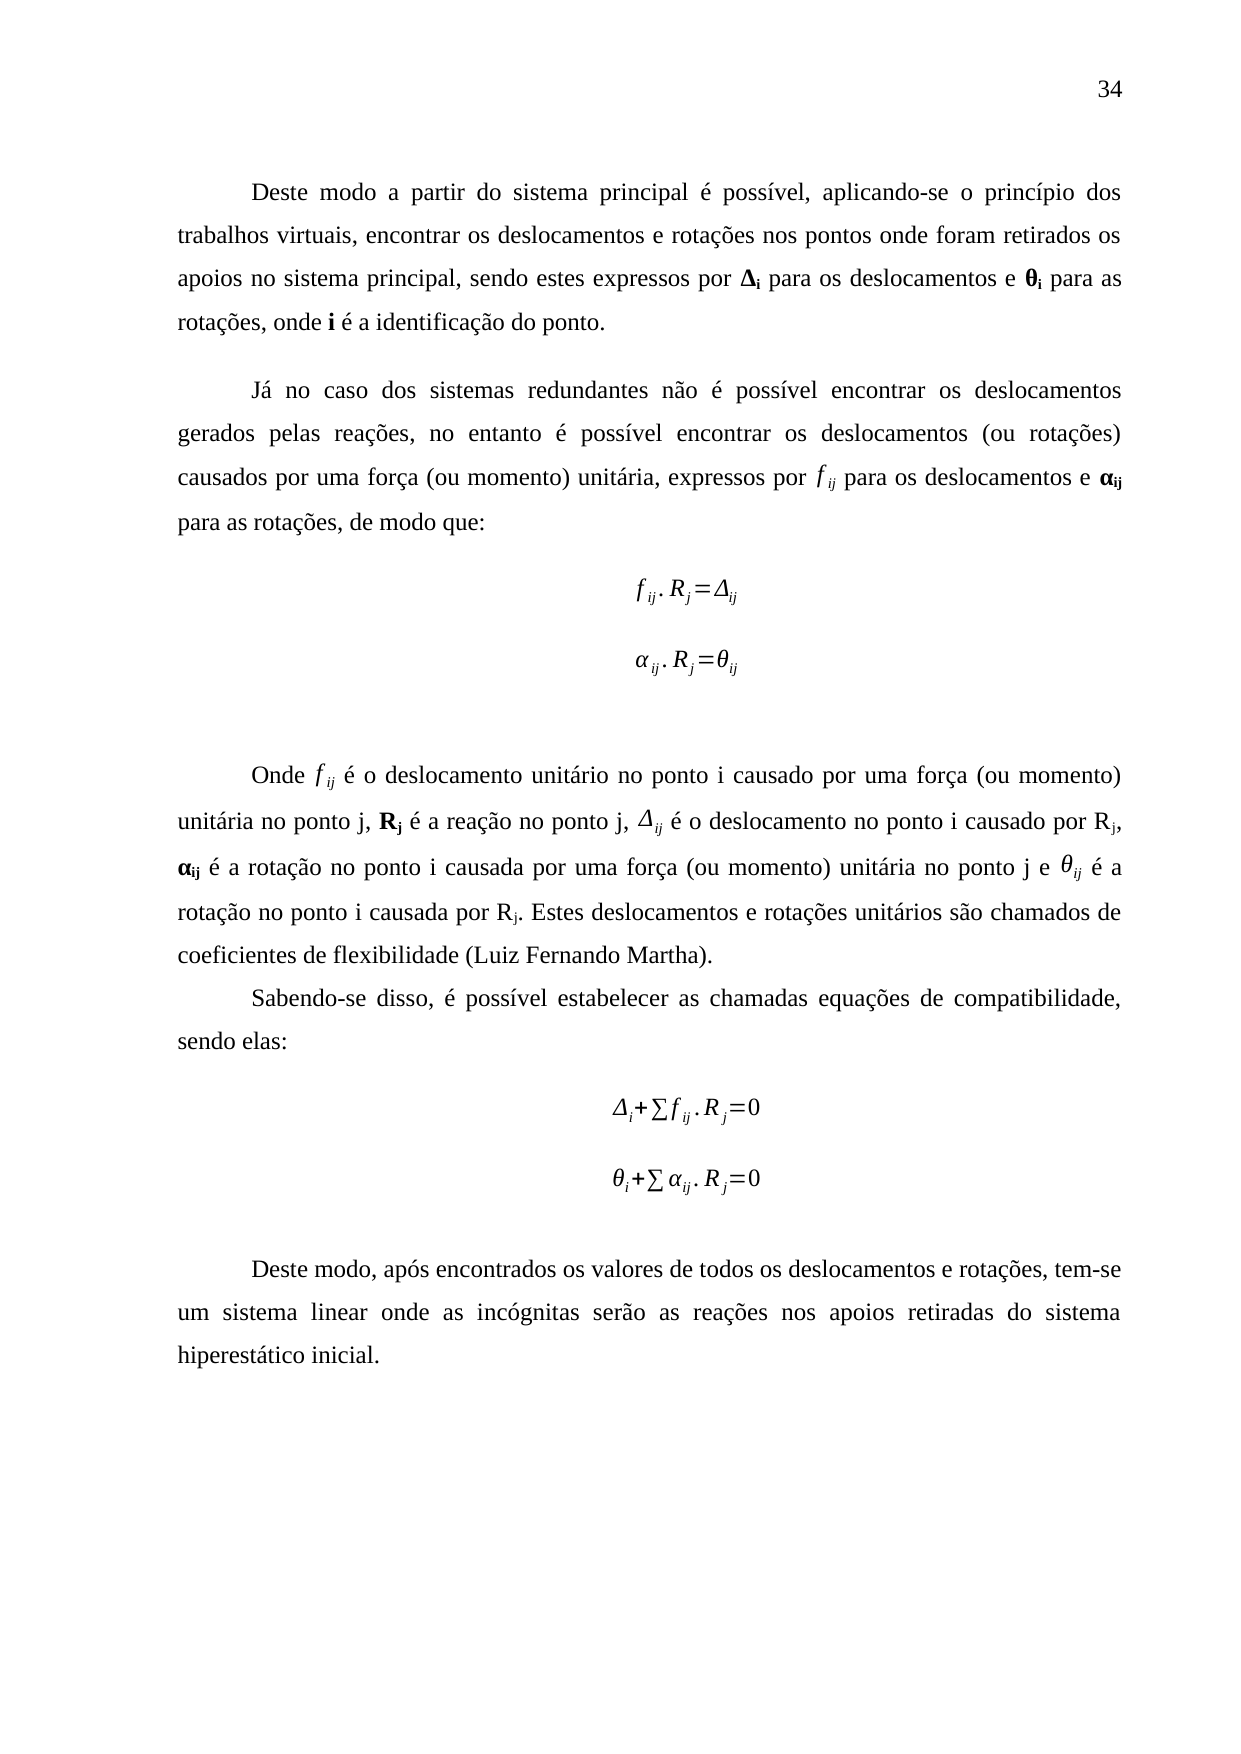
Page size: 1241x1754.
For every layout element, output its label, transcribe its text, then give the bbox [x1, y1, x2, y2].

text Sabendo-se disso, é possível estabelecer as chamadas equações de compatibilidade, sendo elas: [177, 983, 1122, 1055]
text Deste modo a partir do sistema principal é possível, aplicando-se o princípio dos trabalhos virtuais, encontrar os deslocamentos e rotações nos pontos onde foram retirados os apoios no sistema principal, sendo estes expressos por Δi para os deslocamentos e θi para as rotações, onde i é a identificação do ponto. [177, 177, 1122, 335]
text Deste modo, após encontrados os valores de todos os deslocamentos e rotações, tem-se um sistema linear onde as incógnitas serão as reações nos apoios retiradas do sistema hiperestático inicial. [177, 1254, 1122, 1369]
text Já no caso dos sistemas redundantes não é possível encontrar os deslocamentos gerados pelas reações, no entanto é possível encontrar os deslocamentos (ou rotações) causados por uma força (ou momento) unitária, expressos por para os deslocamentos e αij para as rotações, de modo que: [177, 375, 1122, 535]
text Onde é o deslocamento unitário no ponto i causado por uma força (ou momento) unitária no ponto j, Rj é a reação no ponto j, é o deslocamento no ponto i causado por Rj, αij é a rotação no ponto i causada por uma força (ou momento) unitária no ponto j e é a rotação no ponto i causada por Rj. Estes deslocamentos e rotações unitários são chamados de coeficientes de flexibilidade (Luiz Fernando Martha). [177, 759, 1122, 968]
